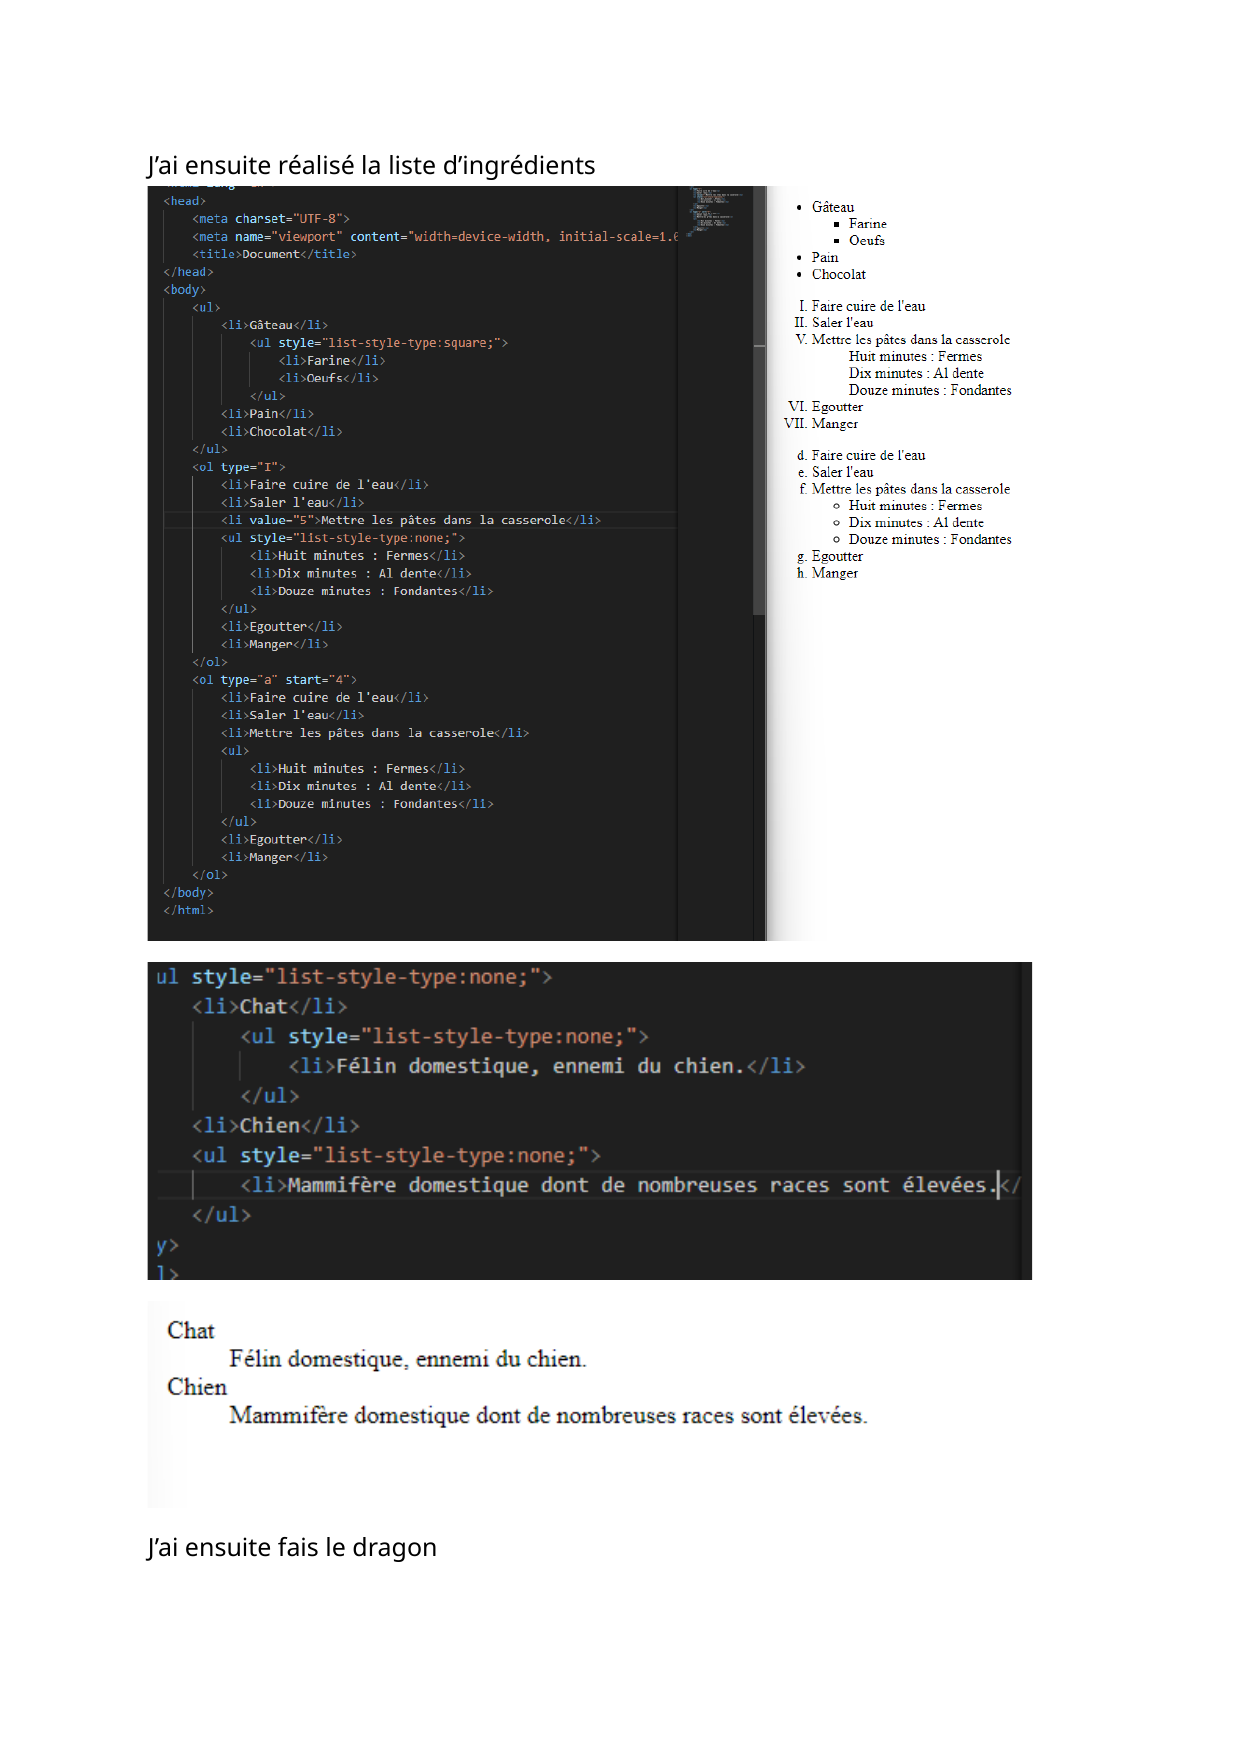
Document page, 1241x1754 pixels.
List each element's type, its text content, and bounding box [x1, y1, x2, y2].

text J’ai ensuite fais le dragon [148, 1529, 1093, 1564]
text J’ai ensuite réalisé la liste d’ingrédients [148, 148, 1093, 186]
picture [147, 186, 1093, 941]
picture [147, 962, 1033, 1280]
picture [147, 1301, 911, 1508]
